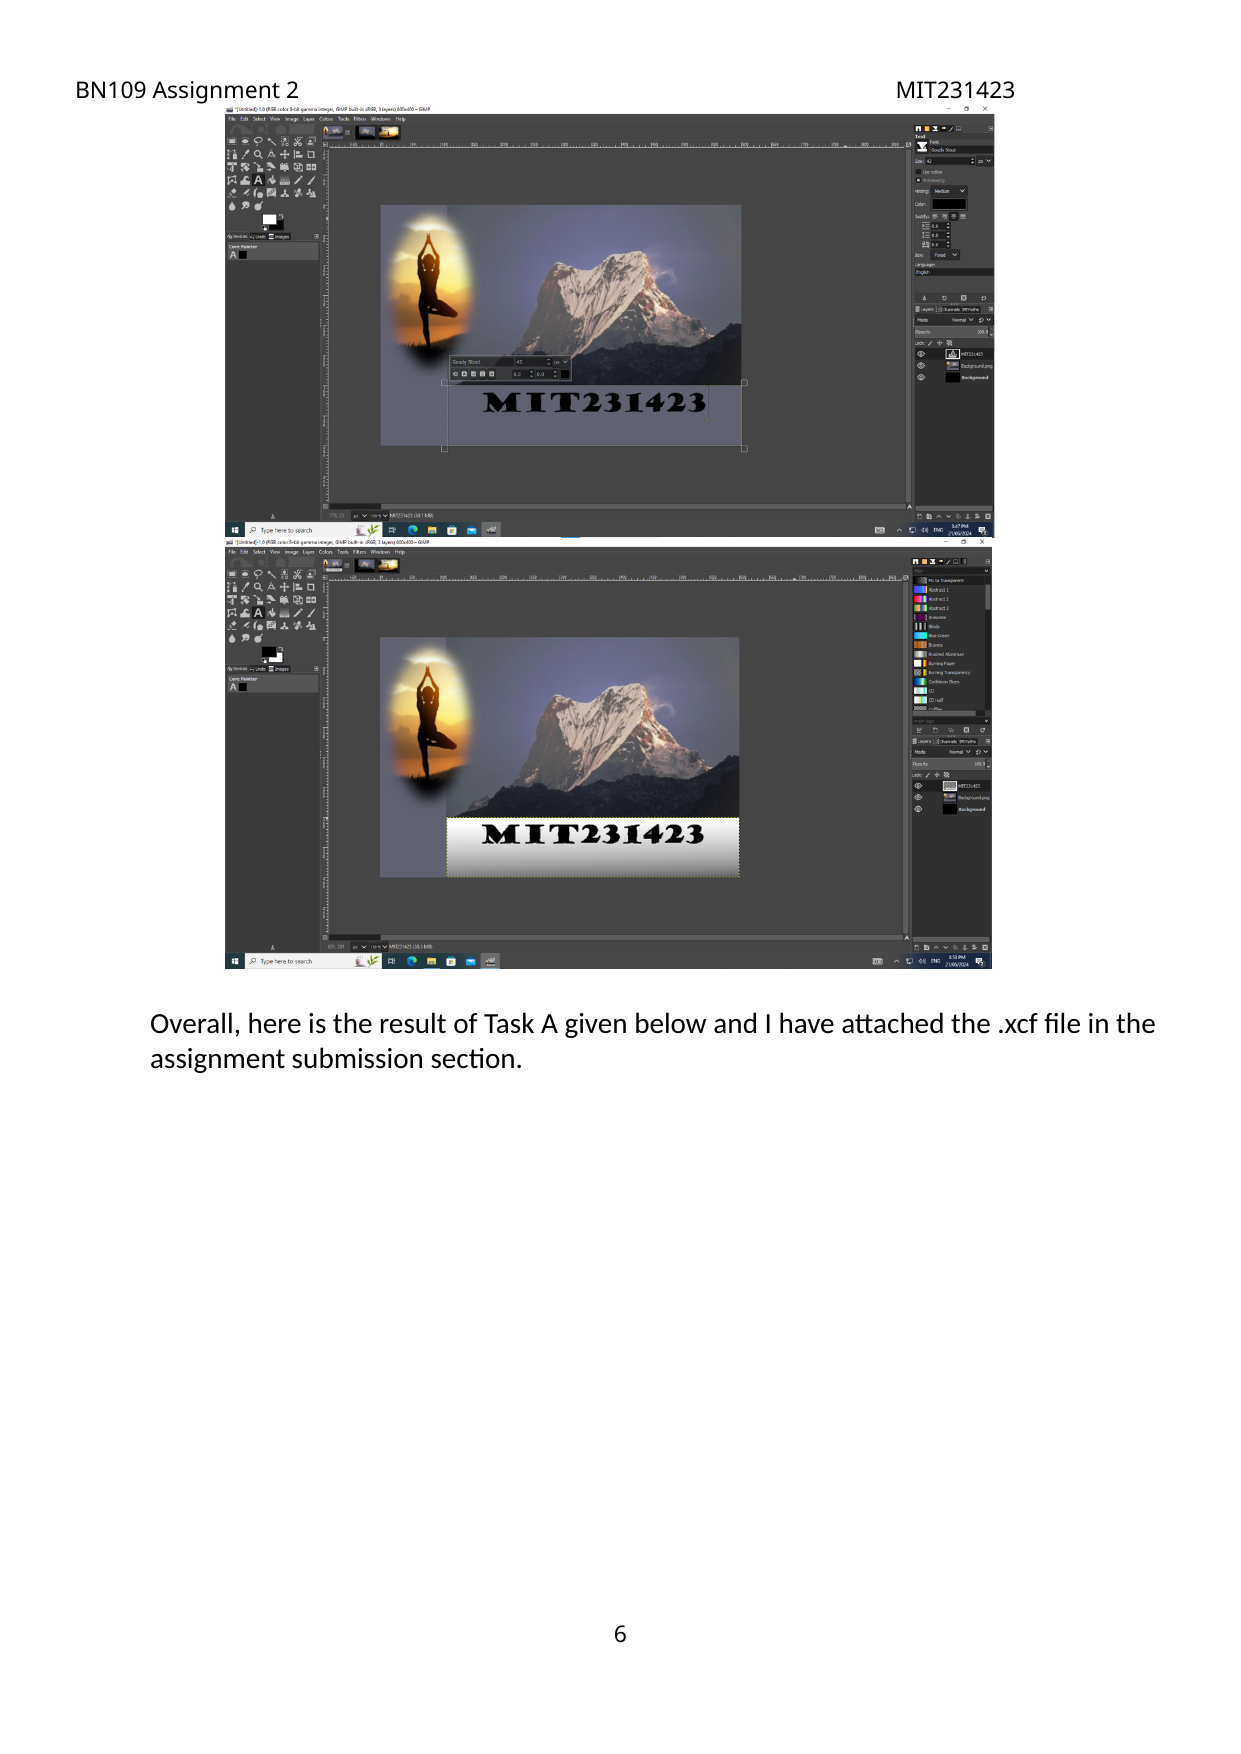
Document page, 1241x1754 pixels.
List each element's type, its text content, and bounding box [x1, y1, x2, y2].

list Overall, here is the result of Task A given below and I have attached the .xcf file in the assignment submission section. [150, 1005, 1165, 1076]
picture [225, 105, 995, 969]
